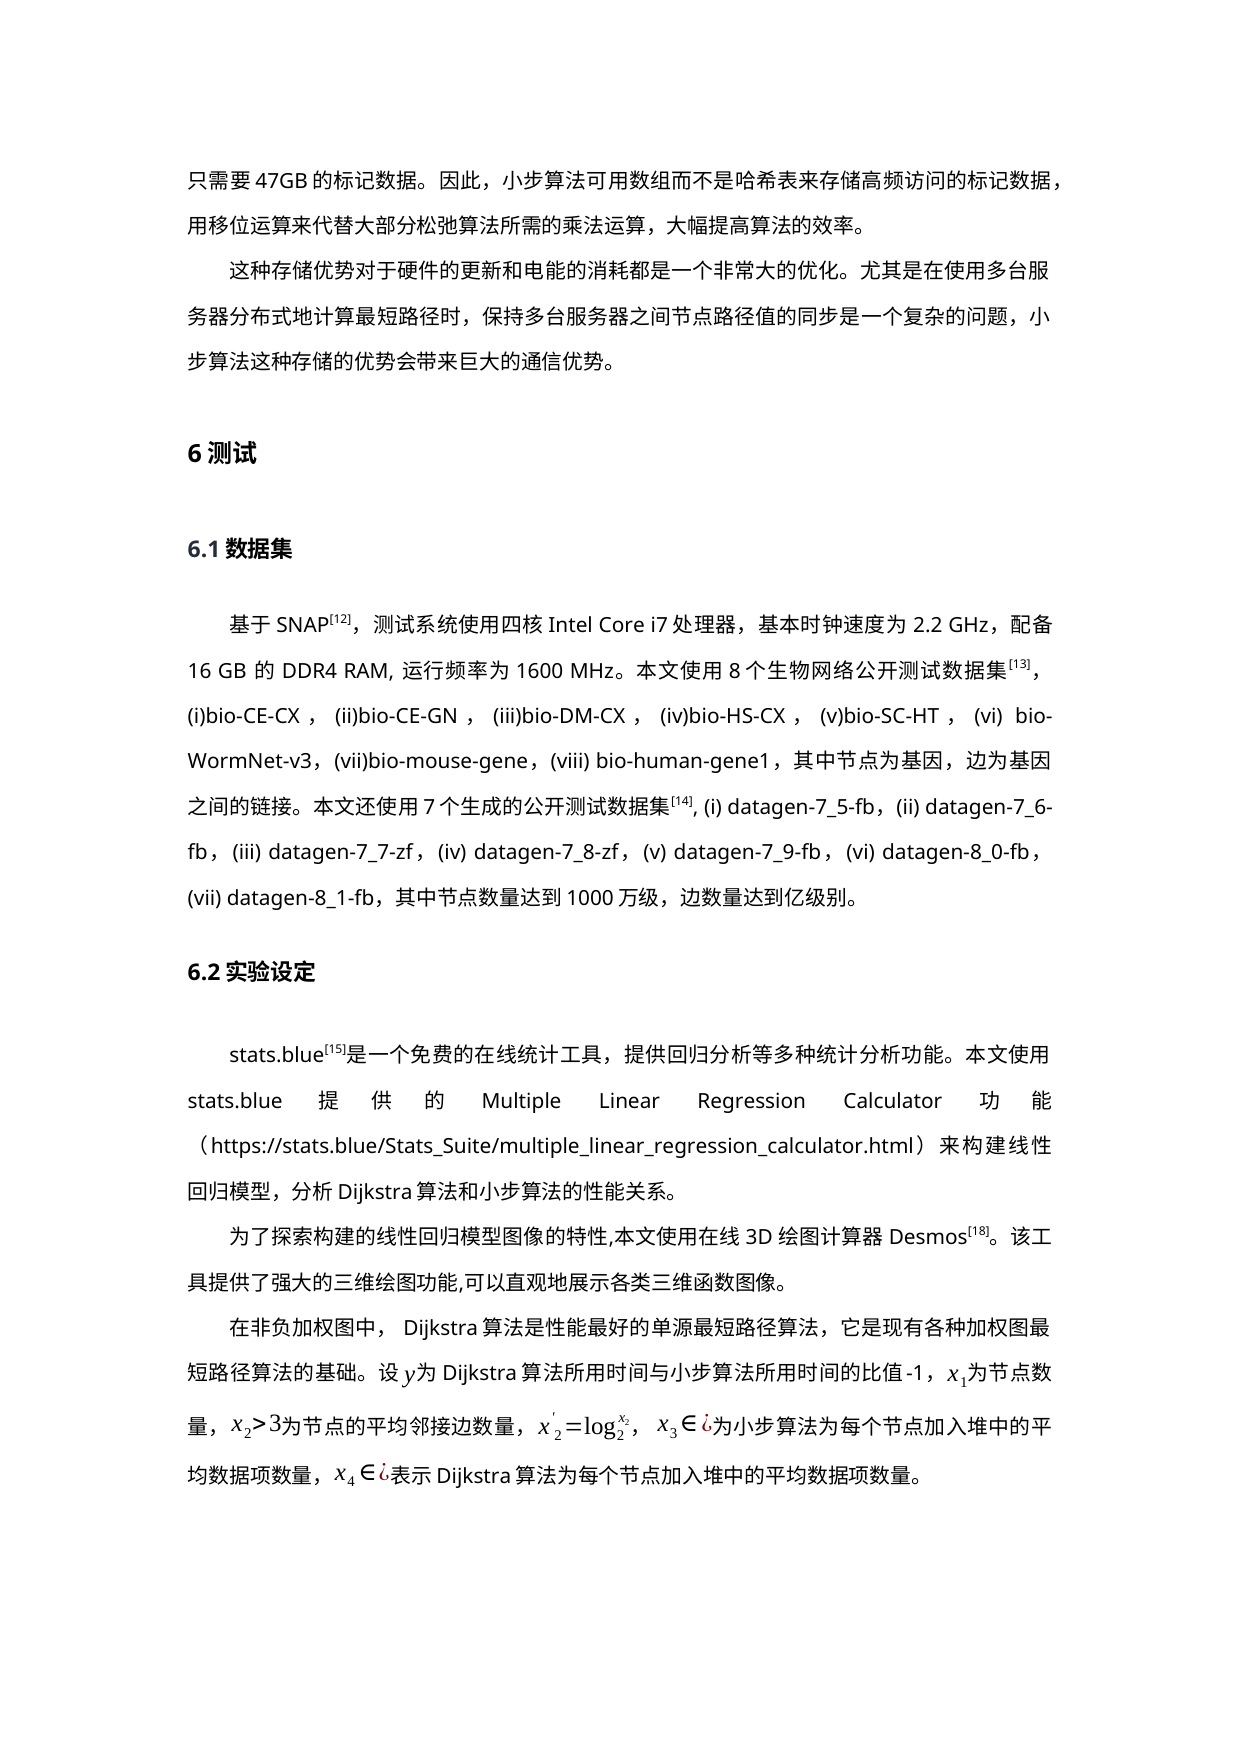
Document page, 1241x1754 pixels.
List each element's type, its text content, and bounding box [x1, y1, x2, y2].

subtitle 6.2实验设定 [187, 953, 1053, 987]
text stats.blue[15]是一个免费的在线统计工具，提供回归分析等多种统计分析功能。本文使用stats.blue提供的Multiple Linear Regression Calculator功能（https://stats.blue/Stats_Suite/multiple_linear_regression_calculator.html）来构建线性回归模型，分析Dijkstra算法和小步算法的性能关系。 [187, 1039, 1053, 1205]
text 在非负加权图中， Dijkstra算法是性能最好的单源最短路径算法，它是现有各种加权图最短路径算法的基础。设为Dijkstra算法所用时间与小步算法所用时间的比值-1，为节点数量，为节点的平均邻接边数量，， 为小步算法为每个节点加入堆中的平均数据项数量，表示Dijkstra算法为每个节点加入堆中的平均数据项数量。 [187, 1311, 1053, 1490]
text 基于SNAP[12]，测试系统使用四核Intel Core i7处理器，基本时钟速度为 2.2 GHz，配备 16 GB 的 DDR4 RAM, 运行频率为1600 MHz。本文使用8个生物网络公开测试数据集[13]，(i)bio-CE-CX，(ii)bio-CE-GN，(iii)bio-DM-CX，(iv)bio-HS-CX，(v)bio-SC-HT，(vi) bio-WormNet-v3，(vii)bio-mouse-gene，(viii) bio-human-gene1，其中节点为基因，边为基因之间的链接。本文还使用7个生成的公开测试数据集[14], (i) datagen-7_5-fb，(ii) datagen-7_6-fb，(iii) datagen-7_7-zf，(iv) datagen-7_8-zf，(v) datagen-7_9-fb，(vi) datagen-8_0-fb，(vii) datagen-8_1-fb，其中节点数量达到1000万级，边数量达到亿级别。 [187, 608, 1053, 911]
text 这种存储优势对于硬件的更新和电能的消耗都是一个非常大的优化。尤其是在使用多台服务器分布式地计算最短路径时，保持多台服务器之间节点路径值的同步是一个复杂的问题，小步算法这种存储的优势会带来巨大的通信优势。 [187, 254, 1053, 375]
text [187, 164, 1053, 239]
subtitle 6测试 [187, 418, 1053, 486]
subtitle 6.1数据集 [187, 531, 1053, 565]
text 为了探索构建的线性回归模型图像的特性,本文使用在线 3D 绘图计算器 Desmos[18]。该工具提供了强大的三维绘图功能,可以直观地展示各类三维函数图像。 [187, 1220, 1053, 1296]
